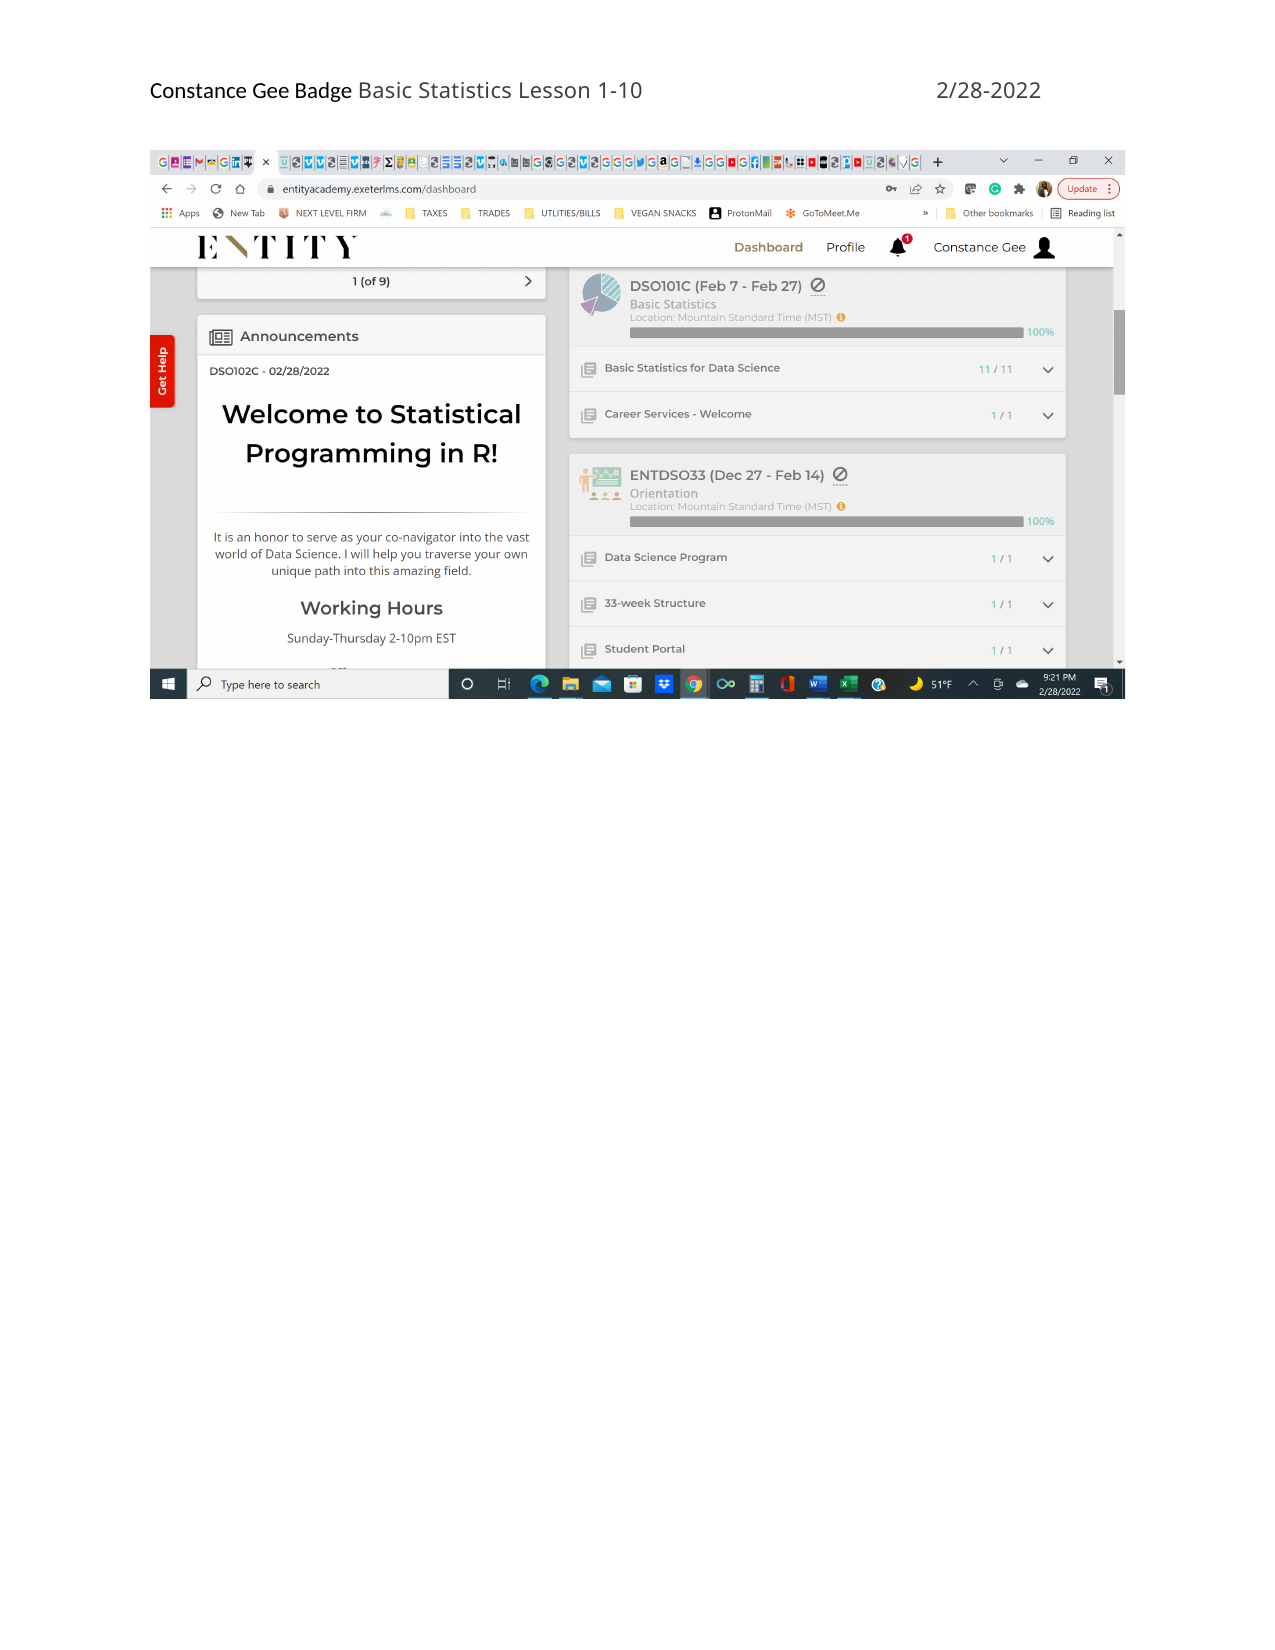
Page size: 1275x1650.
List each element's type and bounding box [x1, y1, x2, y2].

picture [150, 150, 1125, 699]
